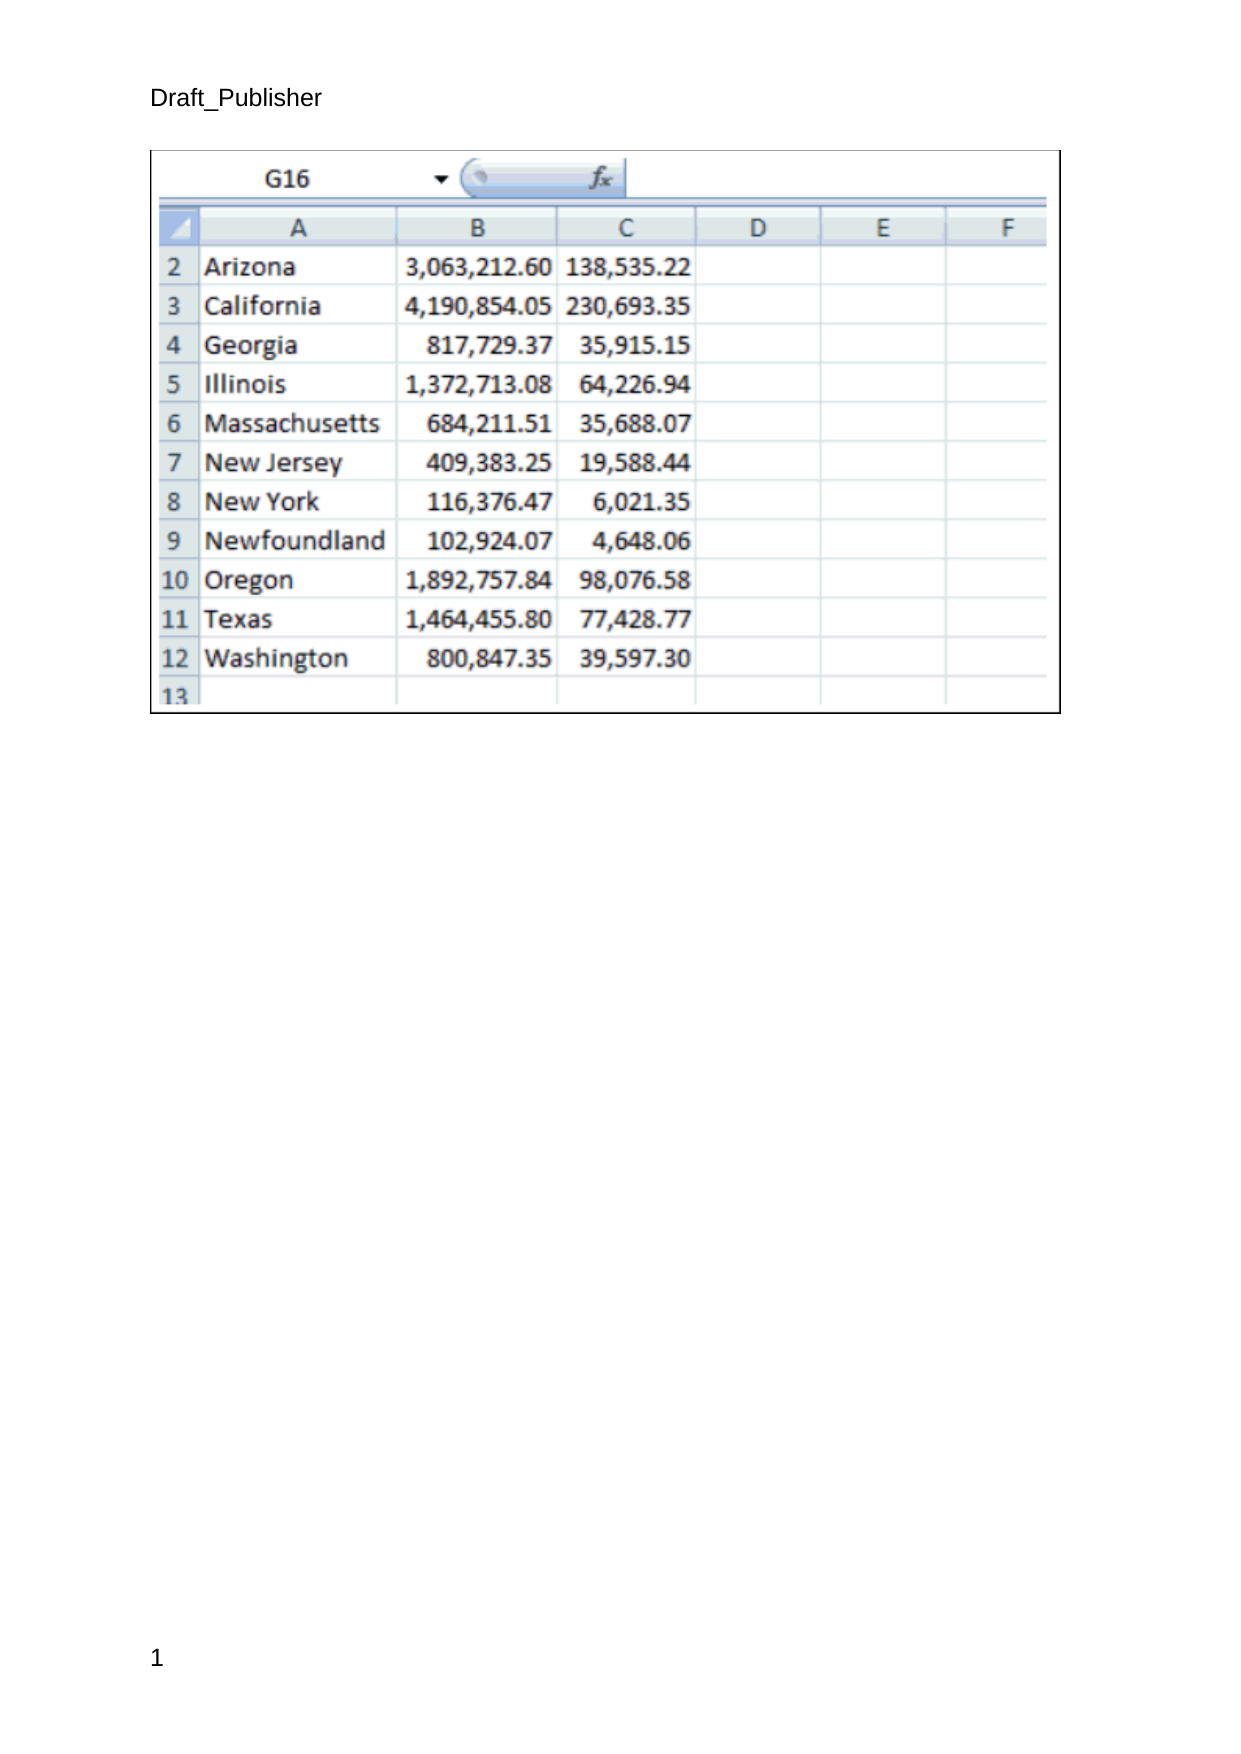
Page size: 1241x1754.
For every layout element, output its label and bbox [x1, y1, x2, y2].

picture [150, 150, 1061, 714]
